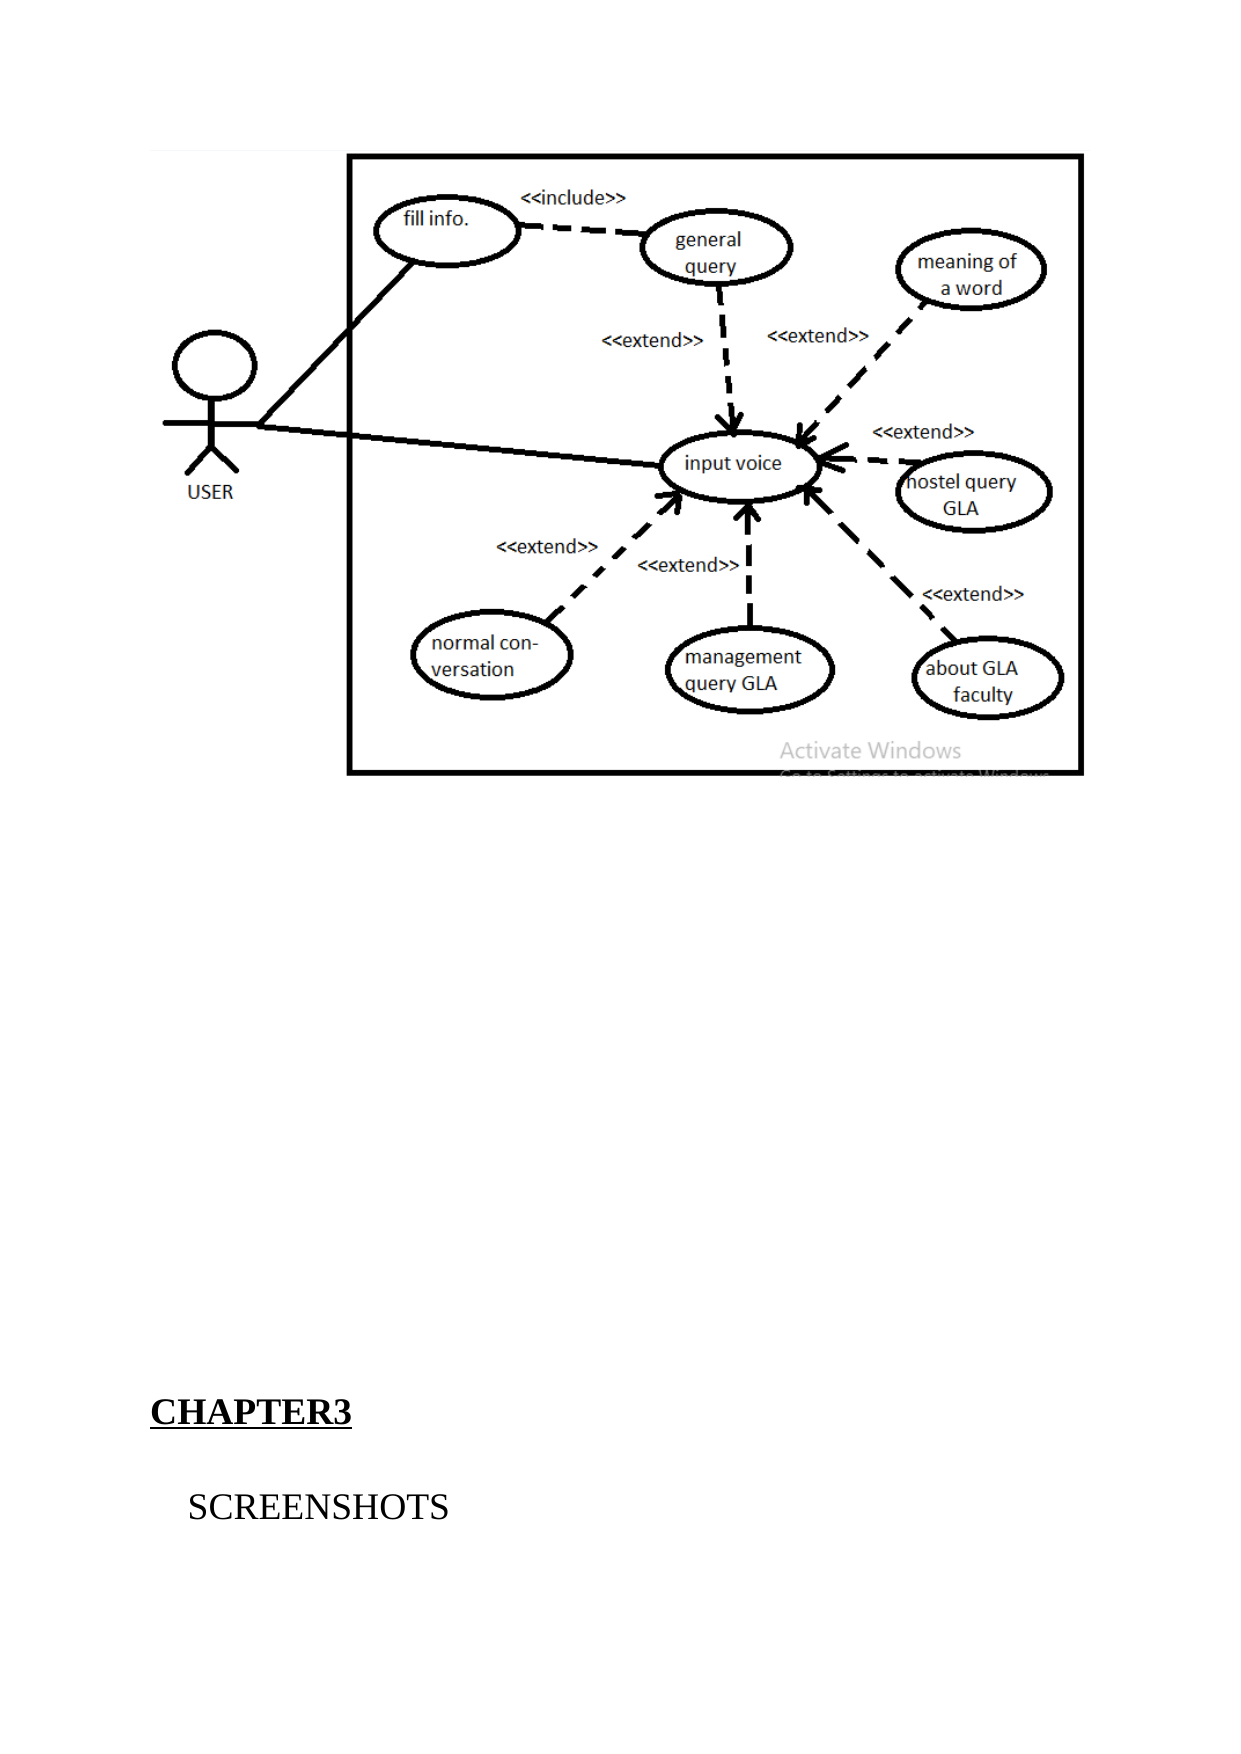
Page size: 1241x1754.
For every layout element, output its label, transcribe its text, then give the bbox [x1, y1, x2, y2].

text CHAPTER3 [150, 1390, 1091, 1433]
picture [150, 150, 1091, 777]
text SCREENSHOTS [187, 1484, 1091, 1528]
